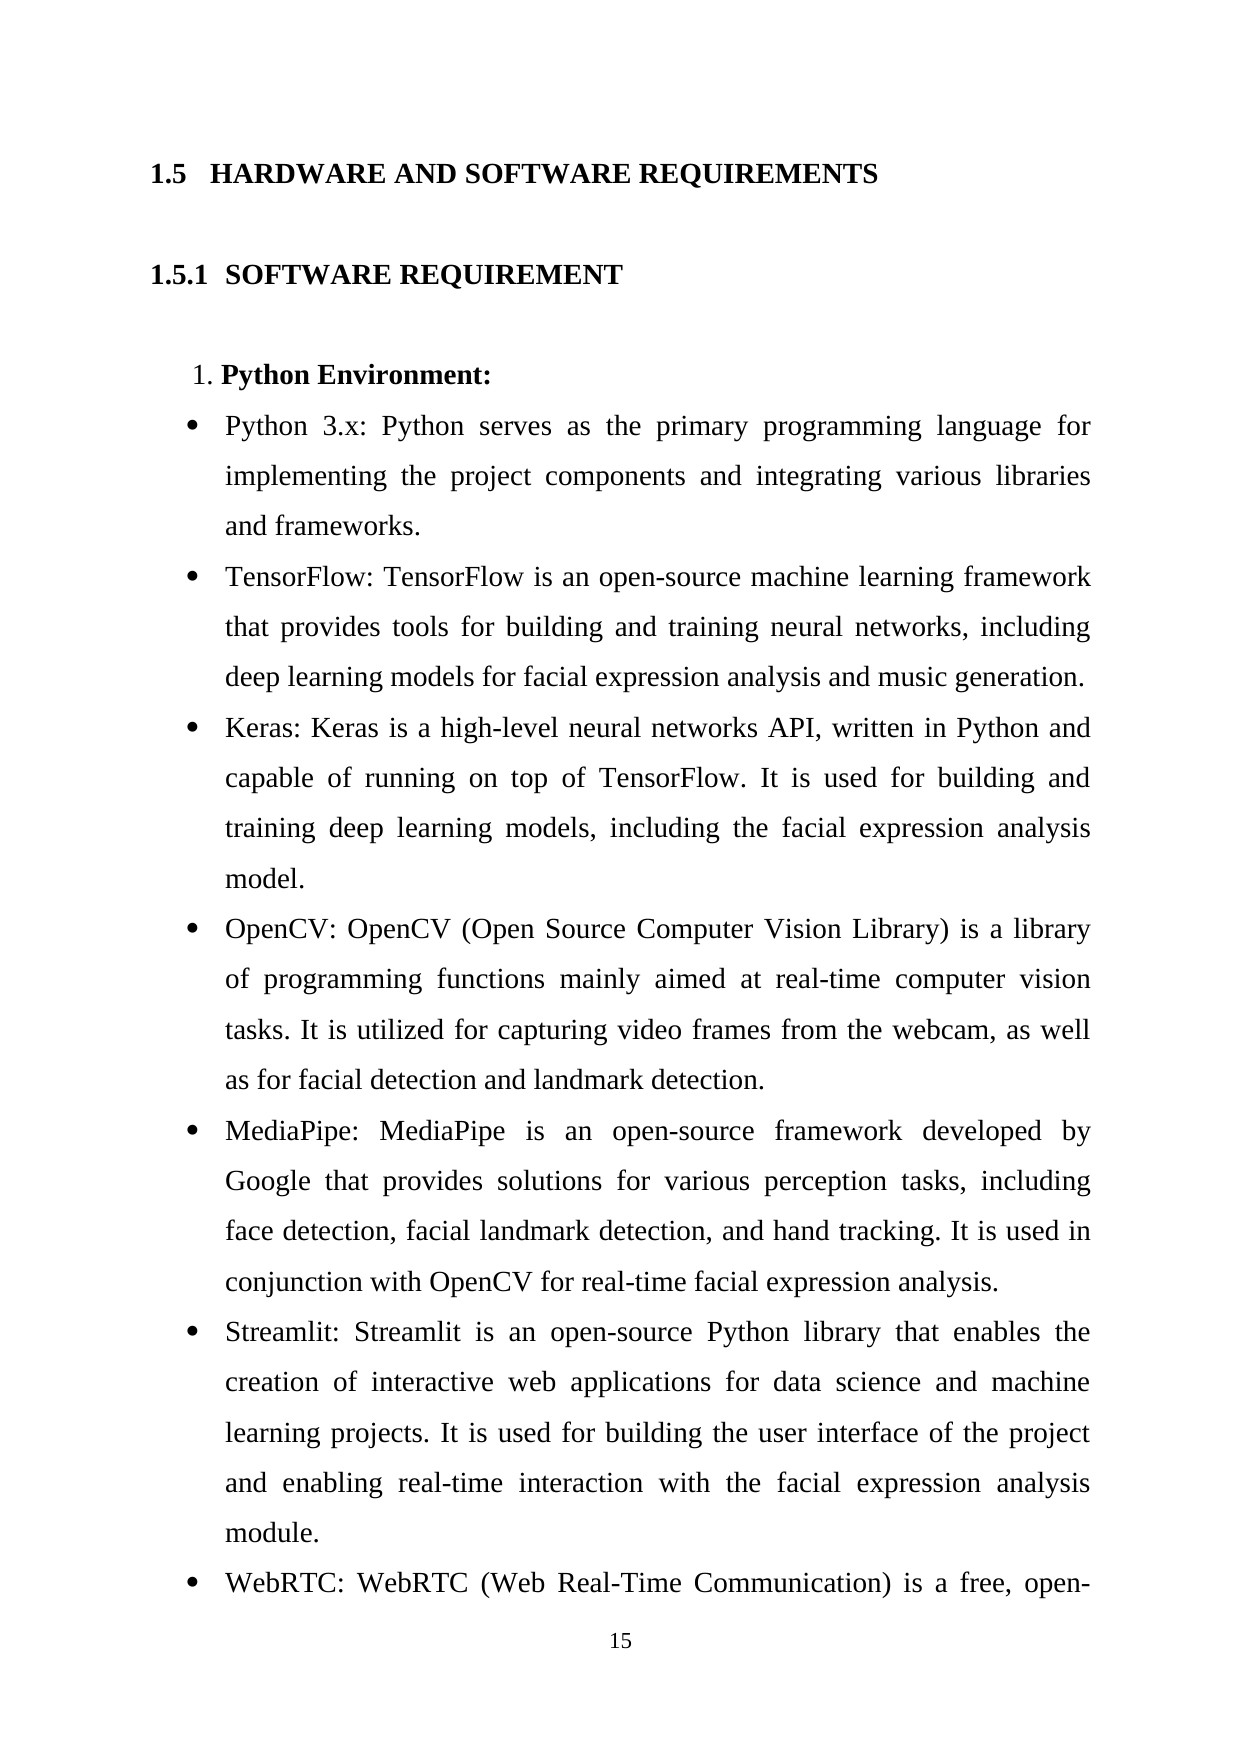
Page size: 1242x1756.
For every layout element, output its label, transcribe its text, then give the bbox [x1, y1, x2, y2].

list TensorFlow: TensorFlow is an open-source machine learning framework that provides tools for building and training neural networks, including deep learning models for facial expression analysis and music generation. [187, 559, 1092, 693]
list Streamlit: Streamlit is an open-source Python library that enables the creation of interactive web applications for data science and machine learning projects. It is used for building the user interface of the project and enabling real-time interaction with the facial expression analysis module. [187, 1314, 1092, 1549]
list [187, 1566, 1092, 1599]
subtitle HARDWARE AND SOFTWARE REQUIREMENTS [150, 156, 1092, 190]
list OpenCV: OpenCV (Open Source Computer Vision Library) is a library of programming functions mainly aimed at real-time computer vision tasks. It is utilized for capturing video frames from the webcam, as well as for facial detection and landmark detection. [187, 911, 1092, 1096]
list MediaPipe: MediaPipe is an open-source framework developed by Google that provides solutions for various perception tasks, including face detection, facial landmark detection, and hand tracking. It is used in conjunction with OpenCV for real-time facial expression analysis. [187, 1113, 1092, 1297]
list SOFTWARE REQUIREMENT [150, 257, 1092, 290]
list Keras: Keras is a high-level neural networks API, written in Python and capable of running on top of TensorFlow. It is used for building and training deep learning models, including the facial expression analysis model. [187, 710, 1092, 894]
text 1. Python Environment: [192, 357, 1092, 391]
list Python 3.x: Python serves as the primary programming language for implementing the project components and integrating various libraries and frameworks. [187, 408, 1092, 542]
